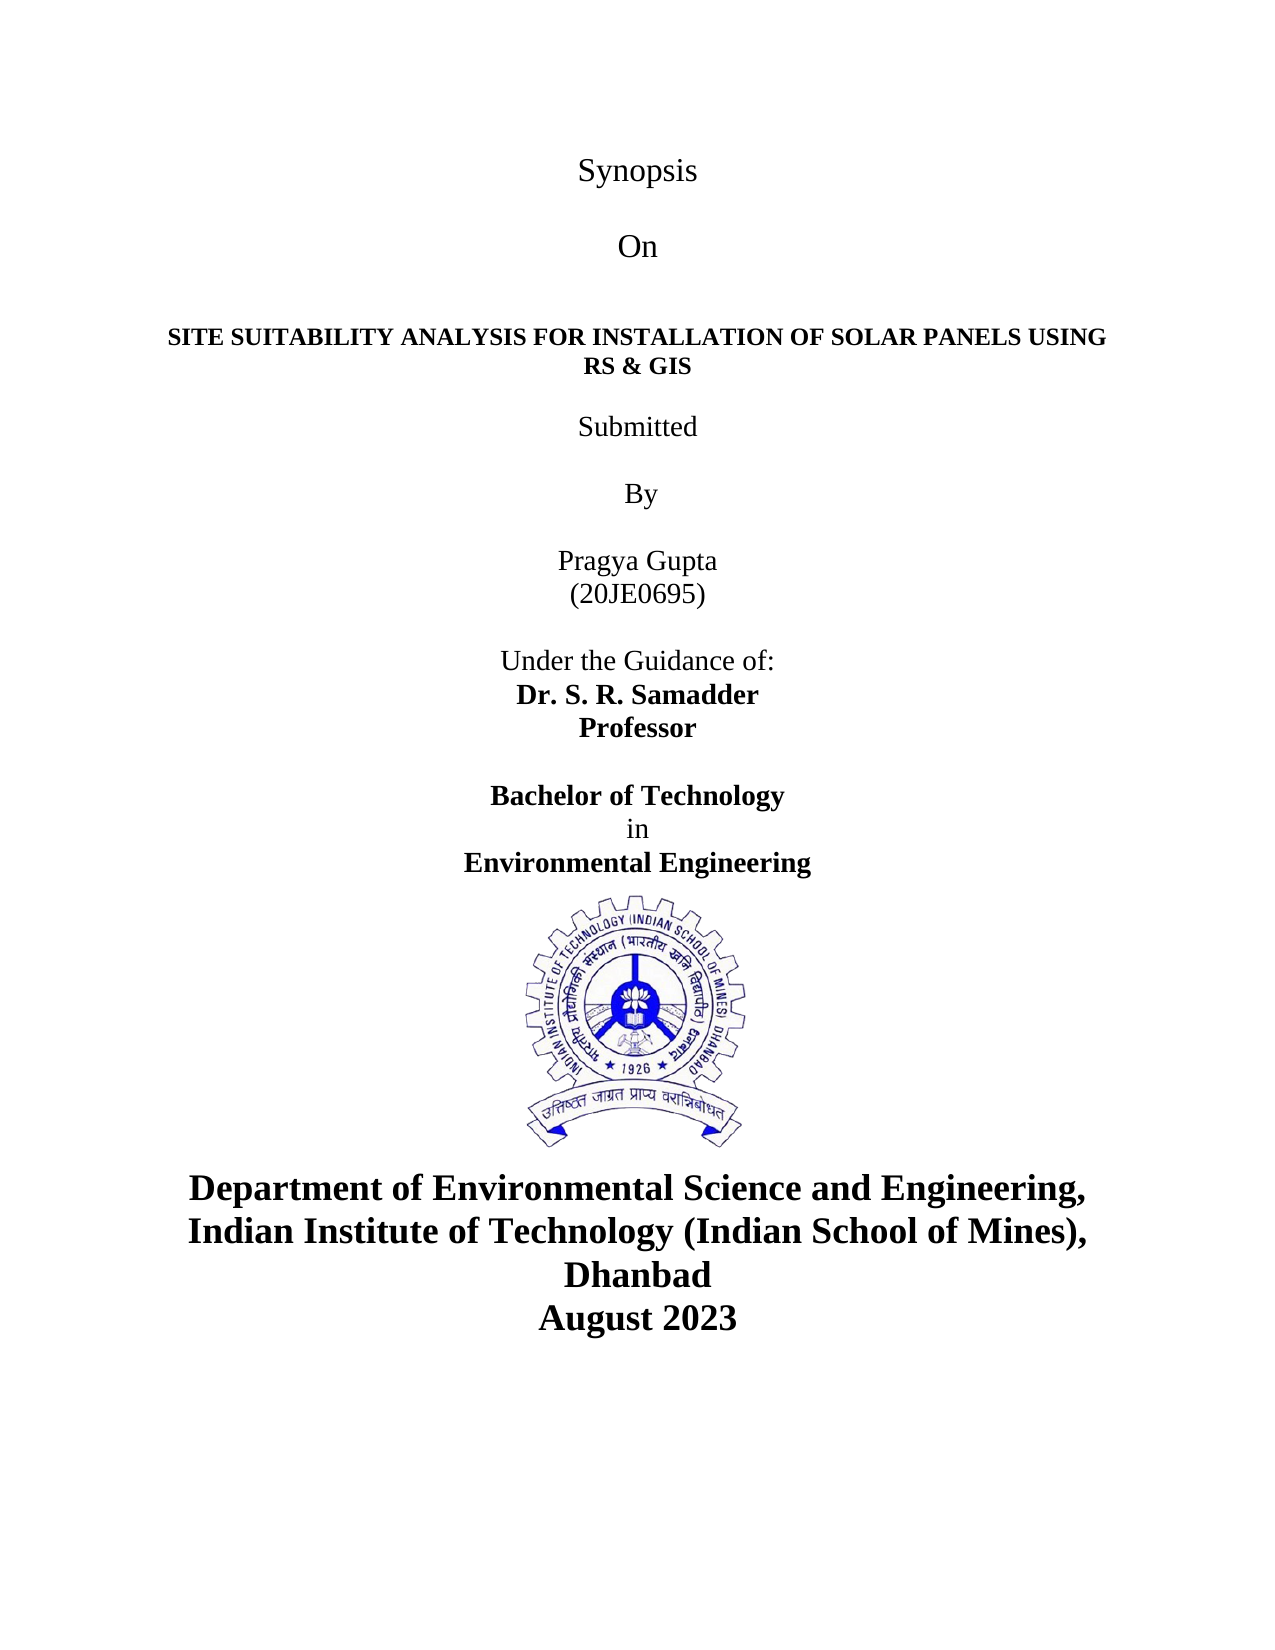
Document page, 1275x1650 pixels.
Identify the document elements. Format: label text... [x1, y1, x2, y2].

subtitle Pragya Gupta [150, 543, 1125, 576]
text in [150, 811, 1125, 845]
subtitle Under the Guidance of: [150, 643, 1125, 677]
title Synopsis [150, 150, 1125, 188]
subtitle Professor [150, 711, 1125, 744]
text Environmental Engineering [150, 845, 1125, 878]
title On [150, 227, 1125, 265]
text Indian Institute of Technology (Indian School of Mines), Dhanbad [150, 1209, 1125, 1295]
subtitle Dr. S. R. Samadder [150, 677, 1125, 711]
text August 2023 [150, 1295, 1125, 1338]
text Department of Environmental Science and Engineering, [150, 1166, 1125, 1209]
picture [501, 878, 774, 1166]
subtitle (20JE0695) [150, 576, 1125, 610]
text Bachelor of Technology [150, 778, 1125, 811]
title SITE SUITABILITY ANALYSIS FOR INSTALLATION OF SOLAR PANELS USING RS & GIS [150, 322, 1125, 380]
text Submitted [150, 409, 1125, 442]
text By [150, 476, 1125, 509]
